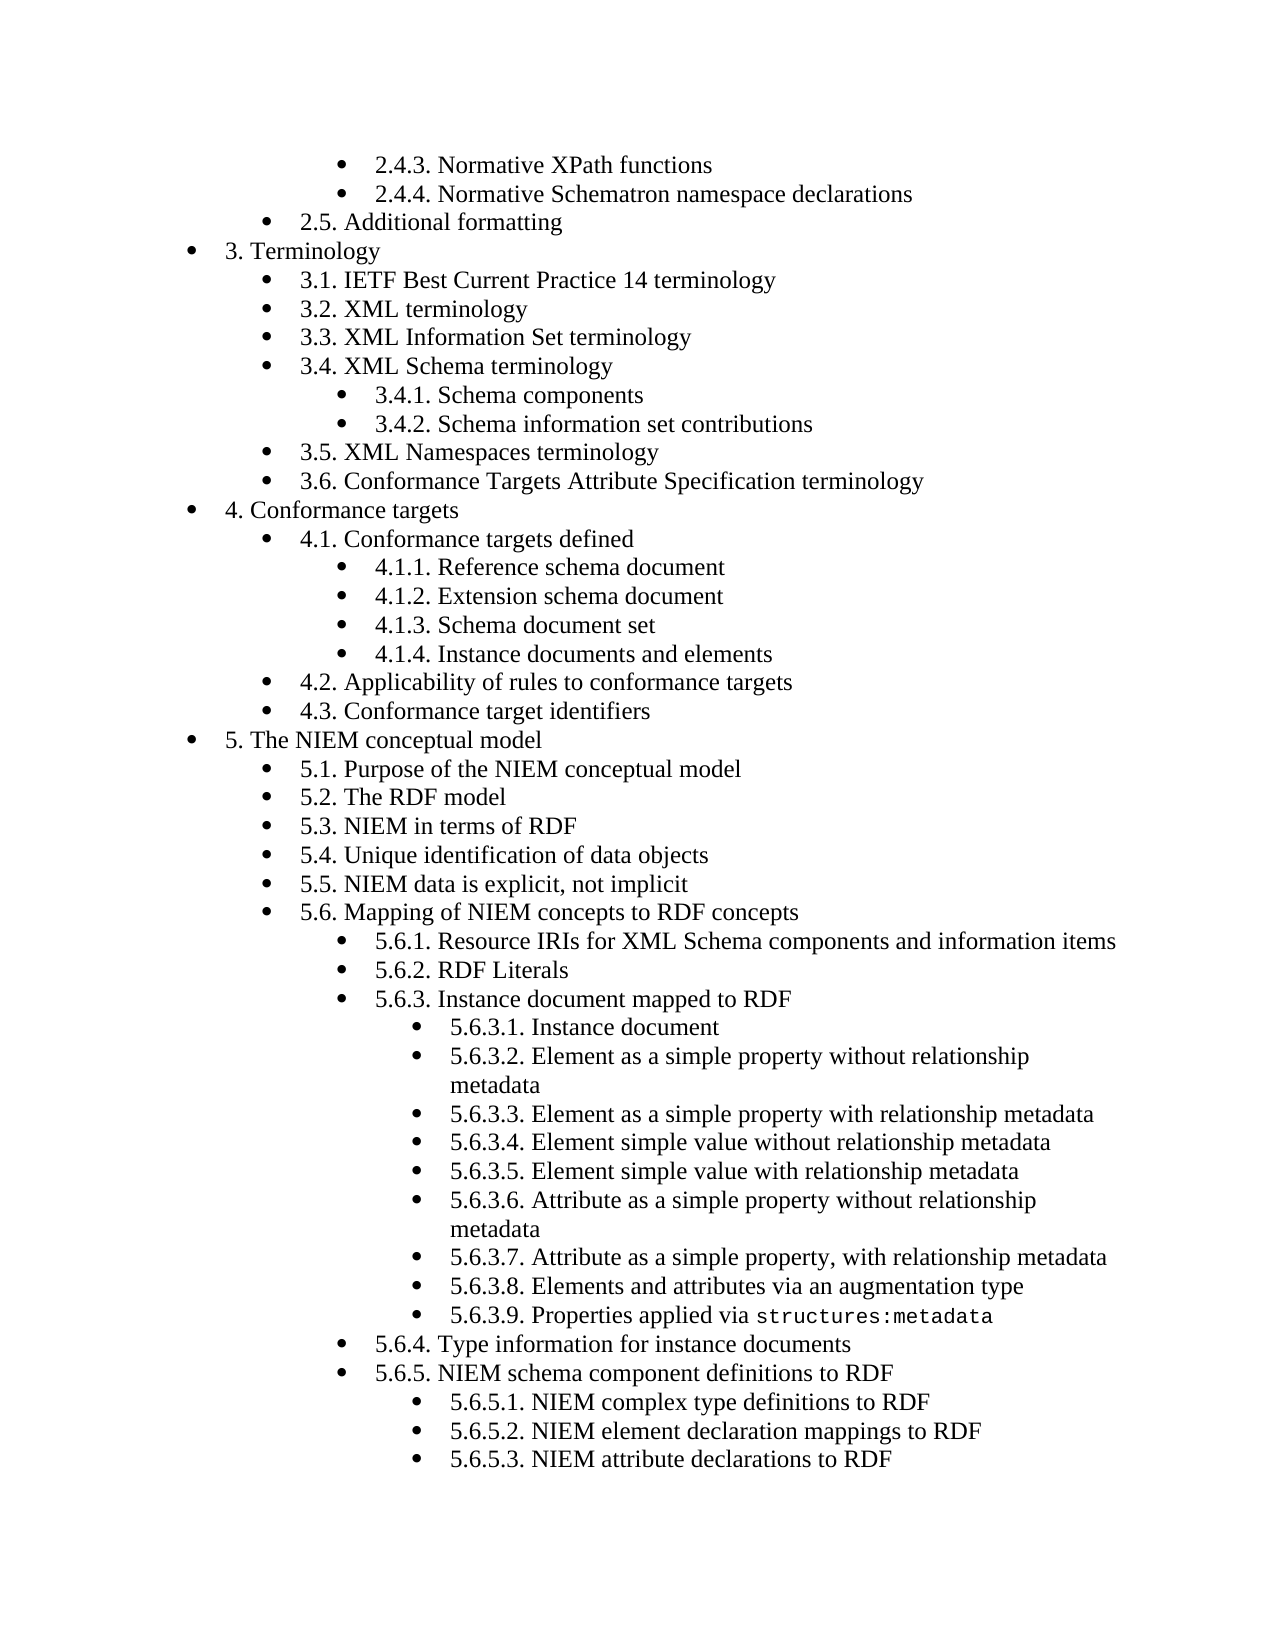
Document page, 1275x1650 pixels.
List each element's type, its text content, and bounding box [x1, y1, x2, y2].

text 3.5. XML Namespaces terminology [262, 437, 1125, 466]
text 5.4. Unique identification of data objects [262, 840, 1125, 869]
text 5.6.3.8. Elements and attributes via an augmentation type [412, 1271, 1125, 1300]
text 5.6.4. Type information for instance documents [337, 1329, 1125, 1358]
text 5.3. NIEM in terms of RDF [262, 811, 1125, 840]
text 4.1.3. Schema document set [337, 610, 1125, 639]
text 4.1. Conformance targets defined [262, 524, 1125, 552]
text 5.6.3.1. Instance document [412, 1012, 1125, 1041]
text 5.6.3.6. Attribute as a simple property without relationship metadata [412, 1185, 1125, 1242]
text 5.6.3.4. Element simple value without relationship metadata [412, 1127, 1125, 1156]
text 5.6.3.3. Element as a simple property with relationship metadata [412, 1099, 1125, 1127]
text 5.6.5.3. NIEM attribute declarations to RDF [412, 1444, 1125, 1473]
text 5. The NIEM conceptual model [187, 725, 1125, 754]
text 4.1.2. Extension schema document [337, 581, 1125, 610]
text 3.4.2. Schema information set contributions [337, 409, 1125, 437]
text 2.4.3. Normative XPath functions [337, 150, 1125, 179]
text 5.6.5.1. NIEM complex type definitions to RDF [412, 1387, 1125, 1416]
text 3.3. XML Information Set terminology [262, 322, 1125, 351]
text 4. Conformance targets [187, 495, 1125, 524]
text 4.2. Applicability of rules to conformance targets [262, 667, 1125, 696]
text 3. Terminology [187, 236, 1125, 265]
text 5.6. Mapping of NIEM concepts to RDF concepts [262, 897, 1125, 926]
text 3.6. Conformance Targets Attribute Specification terminology [262, 466, 1125, 495]
text 5.6.3.7. Attribute as a simple property, with relationship metadata [412, 1242, 1125, 1271]
text 4.1.1. Reference schema document [337, 552, 1125, 581]
text 5.6.5.2. NIEM element declaration mappings to RDF [412, 1416, 1125, 1444]
text 2.5. Additional formatting [262, 207, 1125, 236]
text 5.2. The RDF model [262, 782, 1125, 811]
text 3.2. XML terminology [262, 294, 1125, 322]
text 4.1.4. Instance documents and elements [337, 639, 1125, 667]
text 5.6.3.2. Element as a simple property without relationship metadata [412, 1041, 1125, 1099]
text 4.3. Conformance target identifiers [262, 696, 1125, 725]
text 3.4.1. Schema components [337, 380, 1125, 409]
text 5.6.3.9. Properties applied via structures:metadata [412, 1300, 1125, 1329]
text 5.6.1. Resource IRIs for XML Schema components and information items [337, 926, 1125, 955]
text 3.1. IETF Best Current Practice 14 terminology [262, 265, 1125, 294]
text 5.6.3. Instance document mapped to RDF [337, 984, 1125, 1012]
text 2.4.4. Normative Schematron namespace declarations [337, 179, 1125, 207]
text 5.6.3.5. Element simple value with relationship metadata [412, 1156, 1125, 1185]
text 5.6.2. RDF Literals [337, 955, 1125, 984]
text 5.5. NIEM data is explicit, not implicit [262, 869, 1125, 897]
text 3.4. XML Schema terminology [262, 351, 1125, 380]
text 5.1. Purpose of the NIEM conceptual model [262, 754, 1125, 782]
text 5.6.5. NIEM schema component definitions to RDF [337, 1358, 1125, 1387]
